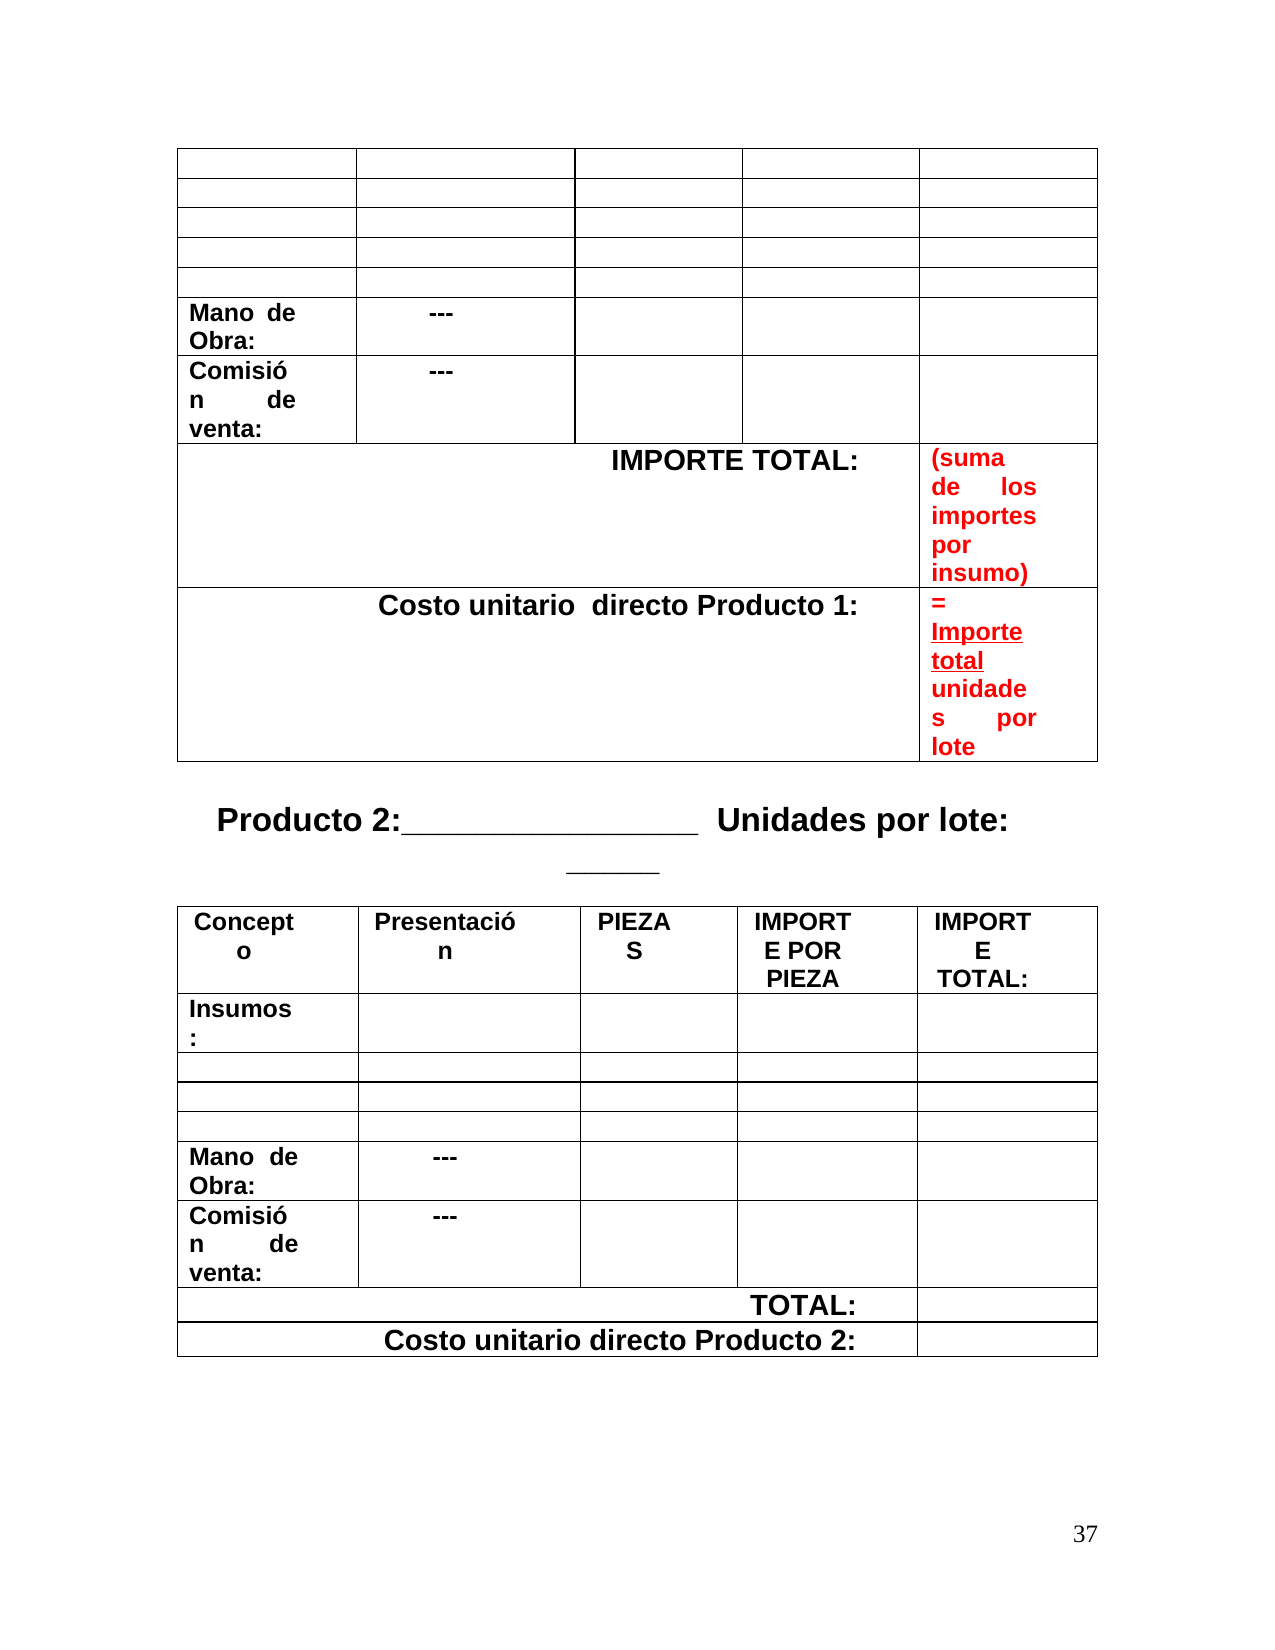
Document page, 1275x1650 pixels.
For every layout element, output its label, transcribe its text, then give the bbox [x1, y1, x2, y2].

table_cell [743, 268, 919, 297]
table_header PIEZAS [581, 907, 737, 993]
table_cell [918, 1288, 1097, 1321]
table_cell [920, 298, 1097, 355]
table_cell [576, 238, 742, 267]
table_cell [743, 298, 919, 355]
table_cell [357, 149, 574, 177]
table_cell [359, 1083, 580, 1111]
table_cell Costo unitario directo Producto 2: [178, 1323, 917, 1356]
table_cell --- [359, 1201, 580, 1287]
table_cell [738, 1053, 917, 1081]
table_cell [738, 1201, 917, 1287]
table_cell --- [357, 298, 574, 355]
table_header IMPORTE TOTAL: [918, 907, 1097, 993]
table_cell Comisión de venta: [178, 1201, 358, 1287]
table_cell [357, 179, 574, 207]
table_cell [918, 1083, 1097, 1111]
table_cell (suma de los importes por insumo) [920, 444, 1097, 587]
table_cell [918, 1201, 1097, 1287]
table_cell [178, 1083, 358, 1111]
table_cell [178, 1112, 358, 1141]
table_cell [357, 208, 574, 237]
table_cell [581, 1201, 737, 1287]
table_cell IMPORTE TOTAL: [178, 444, 919, 587]
table_cell Mano de Obra: [178, 298, 356, 355]
table_cell Mano de Obra: [178, 1142, 358, 1199]
table_cell [738, 994, 917, 1052]
table_cell [918, 1112, 1097, 1141]
table_cell Costo unitario directo Producto 1: [178, 588, 919, 761]
table_cell [576, 298, 742, 355]
table_cell [357, 238, 574, 267]
table_cell [920, 356, 1097, 442]
table_cell [920, 238, 1097, 267]
table_header Concepto [178, 907, 358, 993]
table_cell [581, 1053, 737, 1081]
table_cell [359, 1053, 580, 1081]
table_cell [576, 149, 742, 177]
table_cell [359, 1112, 580, 1141]
table_cell Insumos: [178, 994, 358, 1052]
table_cell [920, 149, 1097, 177]
table_cell [178, 208, 356, 237]
table_cell = Importe total unidades por lote [920, 588, 1097, 761]
table_cell [918, 1323, 1097, 1356]
table_cell [743, 208, 919, 237]
table_cell [576, 208, 742, 237]
table_cell [581, 994, 737, 1052]
table_cell [178, 149, 356, 177]
table_cell [920, 268, 1097, 297]
table_cell [178, 1053, 358, 1081]
table_cell [738, 1083, 917, 1111]
table_cell Comisión de venta: [178, 356, 356, 442]
table_cell [576, 268, 742, 297]
table_cell [178, 268, 356, 297]
table_cell [576, 179, 742, 207]
table_cell [918, 1142, 1097, 1199]
table_cell [743, 149, 919, 177]
table_cell [918, 994, 1097, 1052]
table_cell [581, 1112, 737, 1141]
table_cell [178, 179, 356, 207]
table_cell [920, 179, 1097, 207]
table_cell [359, 994, 580, 1052]
table_cell [743, 179, 919, 207]
table_cell [581, 1083, 737, 1111]
table_header IMPORTE POR PIEZA [738, 907, 917, 993]
text Producto 2:________________ Unidades por lote: _____ [177, 800, 1048, 877]
table_cell TOTAL: [178, 1288, 917, 1321]
table_cell [738, 1142, 917, 1199]
table_cell [576, 356, 742, 442]
table_cell [581, 1142, 737, 1199]
table_header Presentación [359, 907, 580, 993]
table_cell [738, 1112, 917, 1141]
table_cell [743, 238, 919, 267]
table_cell [743, 356, 919, 442]
table_cell --- [357, 356, 574, 442]
table_cell --- [359, 1142, 580, 1199]
table_cell [920, 208, 1097, 237]
table_cell [178, 238, 356, 267]
table_cell [357, 268, 574, 297]
table_cell [918, 1053, 1097, 1081]
